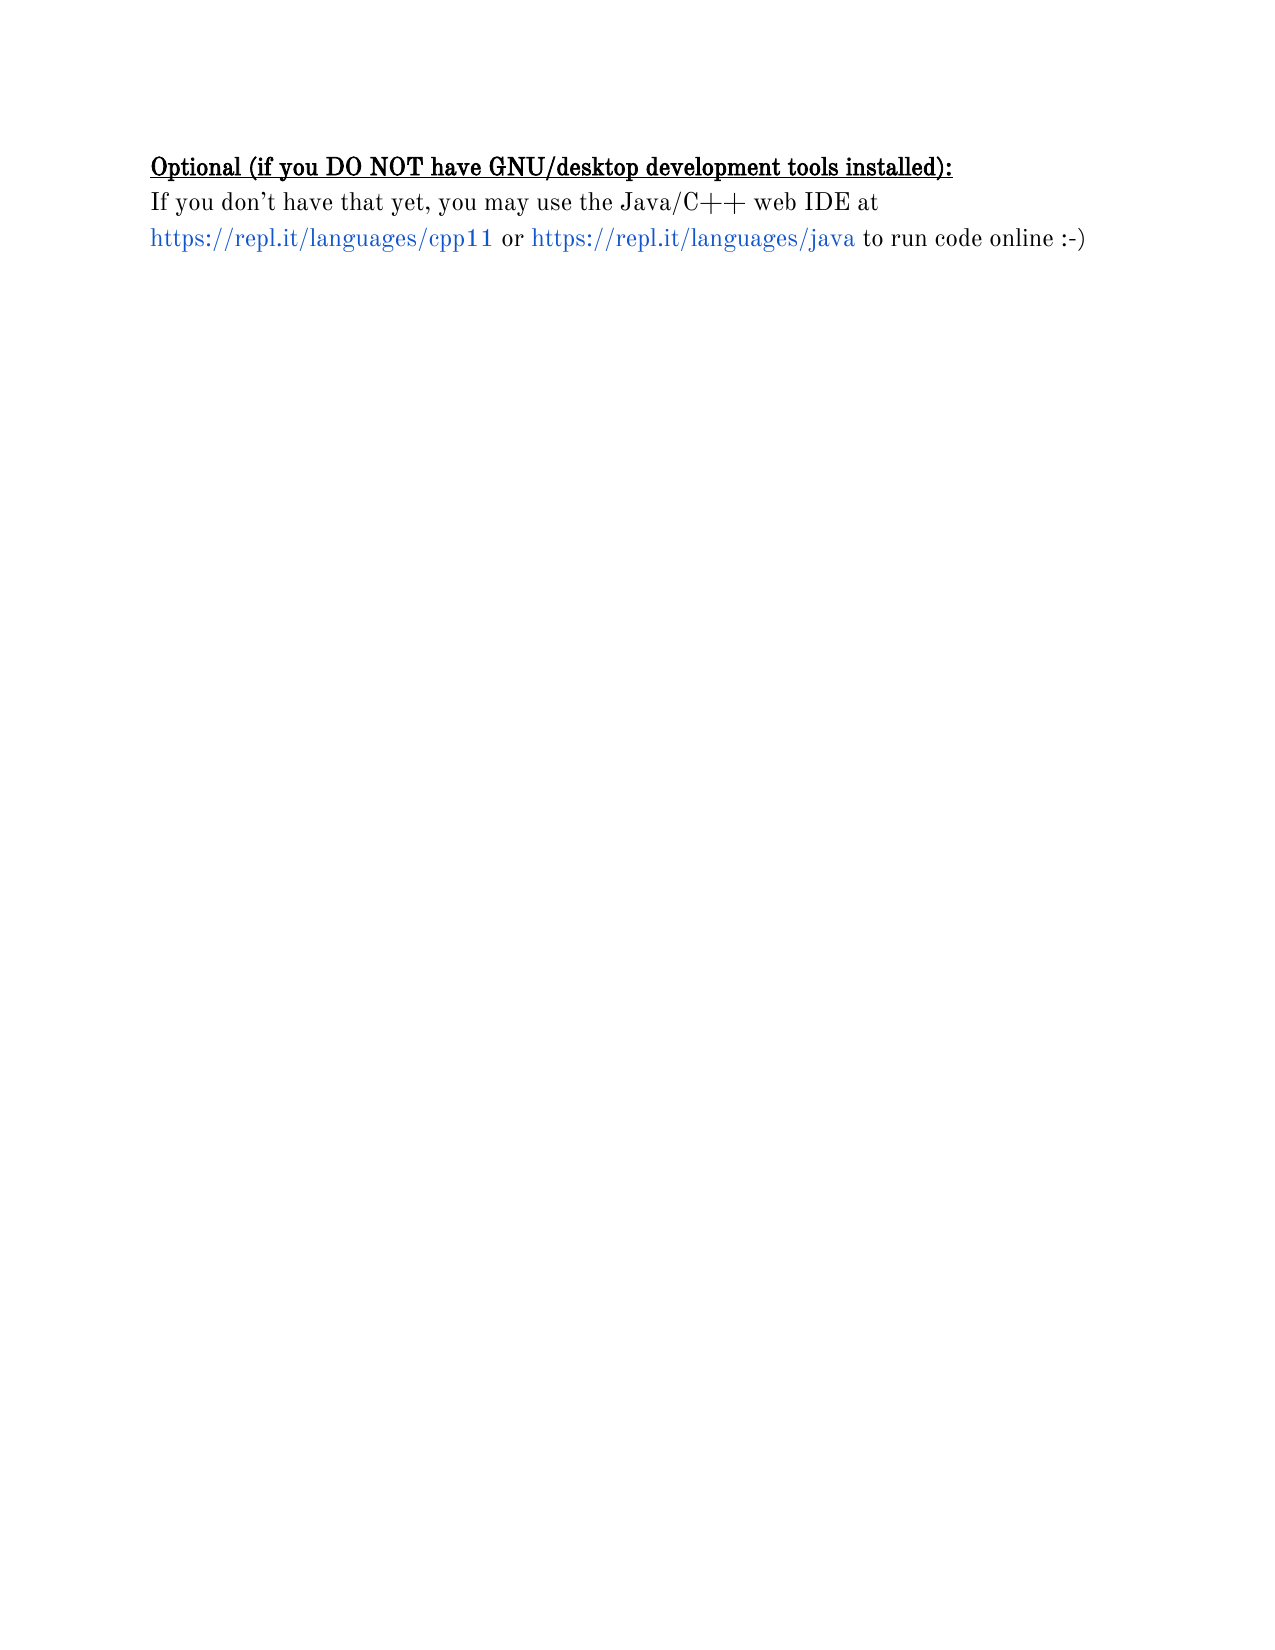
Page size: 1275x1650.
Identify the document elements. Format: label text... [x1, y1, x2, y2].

text If you don’t have that yet, you may use the Java/C++ web IDE at https://repl.it/languages/cpp11 or https://repl.it/languages/java to run code online :-) [150, 186, 1125, 252]
text Optional (if you DO NOT have GNU/desktop development tools installed): [150, 150, 1125, 181]
